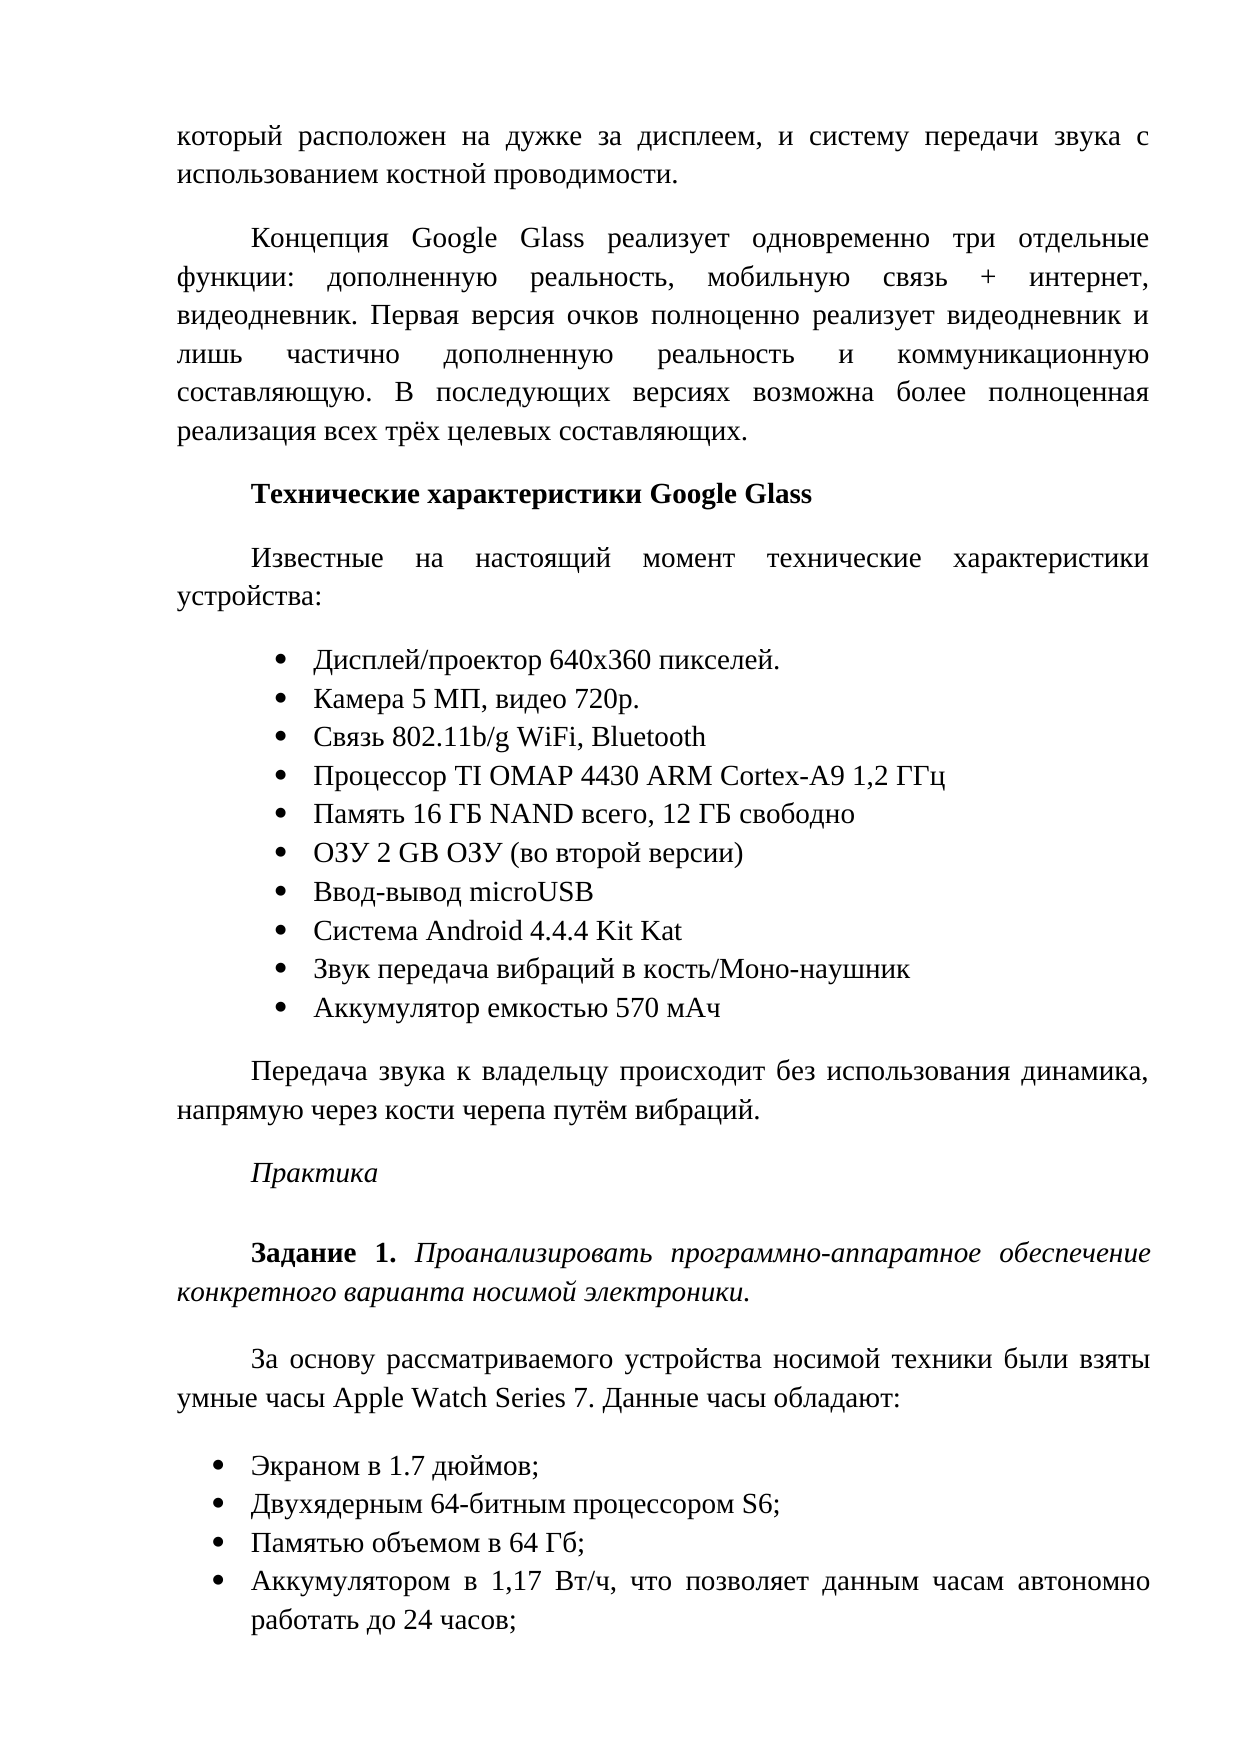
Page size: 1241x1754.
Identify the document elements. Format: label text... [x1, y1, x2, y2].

text Передача звука к владельцу происходит без использования динамика, напрямую через кости черепа путём вибраций. [177, 1053, 1150, 1126]
list Процессор TI OMAP 4430 ARM Cortex-A9 1,2 ГГц [276, 758, 1150, 792]
text Практика [177, 1156, 1150, 1189]
list Связь 802.11b/g WiFi, Bluetooth [276, 719, 1150, 753]
list Ввод-вывод microUSB [276, 874, 1150, 908]
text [177, 118, 1150, 190]
list Двухядерным 64-битным процессором S6; [213, 1486, 1151, 1520]
list Аккумулятор емкостью 570 мАч [276, 990, 1150, 1023]
text Технические характеристики Google Glass [177, 476, 1150, 510]
text За основу рассматриваемого устройства носимой техники были взяты умные часы Apple Watch Series 7. Данные часы обладают: [177, 1342, 1151, 1414]
text Известные на настоящий момент технические характеристики устройства: [177, 540, 1150, 612]
text Концепция Google Glass реализует одновременно три отдельные функции: дополненную реальность, мобильную связь + интернет, видеодневник. Первая версия очков полноценно реализует видеодневник и лишь частично дополненную реальность и коммуникационную составляющую. В последующих версиях возможна более полноценная реализация всех трёх целевых составляющих. [177, 220, 1150, 446]
list Экраном в 1.7 дюймов; [213, 1448, 1151, 1481]
list Система Android 4.4.4 Kit Kat [276, 913, 1150, 946]
list Звук передача вибраций в кость/Моно-наушник [276, 951, 1150, 985]
text Задание 1. Проанализировать программно-аппаратное обеспечение конкретного варианта носимой электроники. [177, 1236, 1151, 1308]
list Памятью объемом в 64 Гб; [213, 1525, 1151, 1558]
list Аккумулятором в 1,17 Вт/ч, что позволяет данным часам автономно работать до 24 часов; [213, 1563, 1151, 1636]
list Дисплей/проектор 640х360 пикселей. [276, 642, 1150, 676]
list ОЗУ 2 GB ОЗУ (во второй версии) [276, 835, 1150, 869]
list Память 16 ГБ NAND всего, 12 ГБ свободно [276, 797, 1150, 830]
list Камера 5 МП, видео 720p. [276, 681, 1150, 714]
